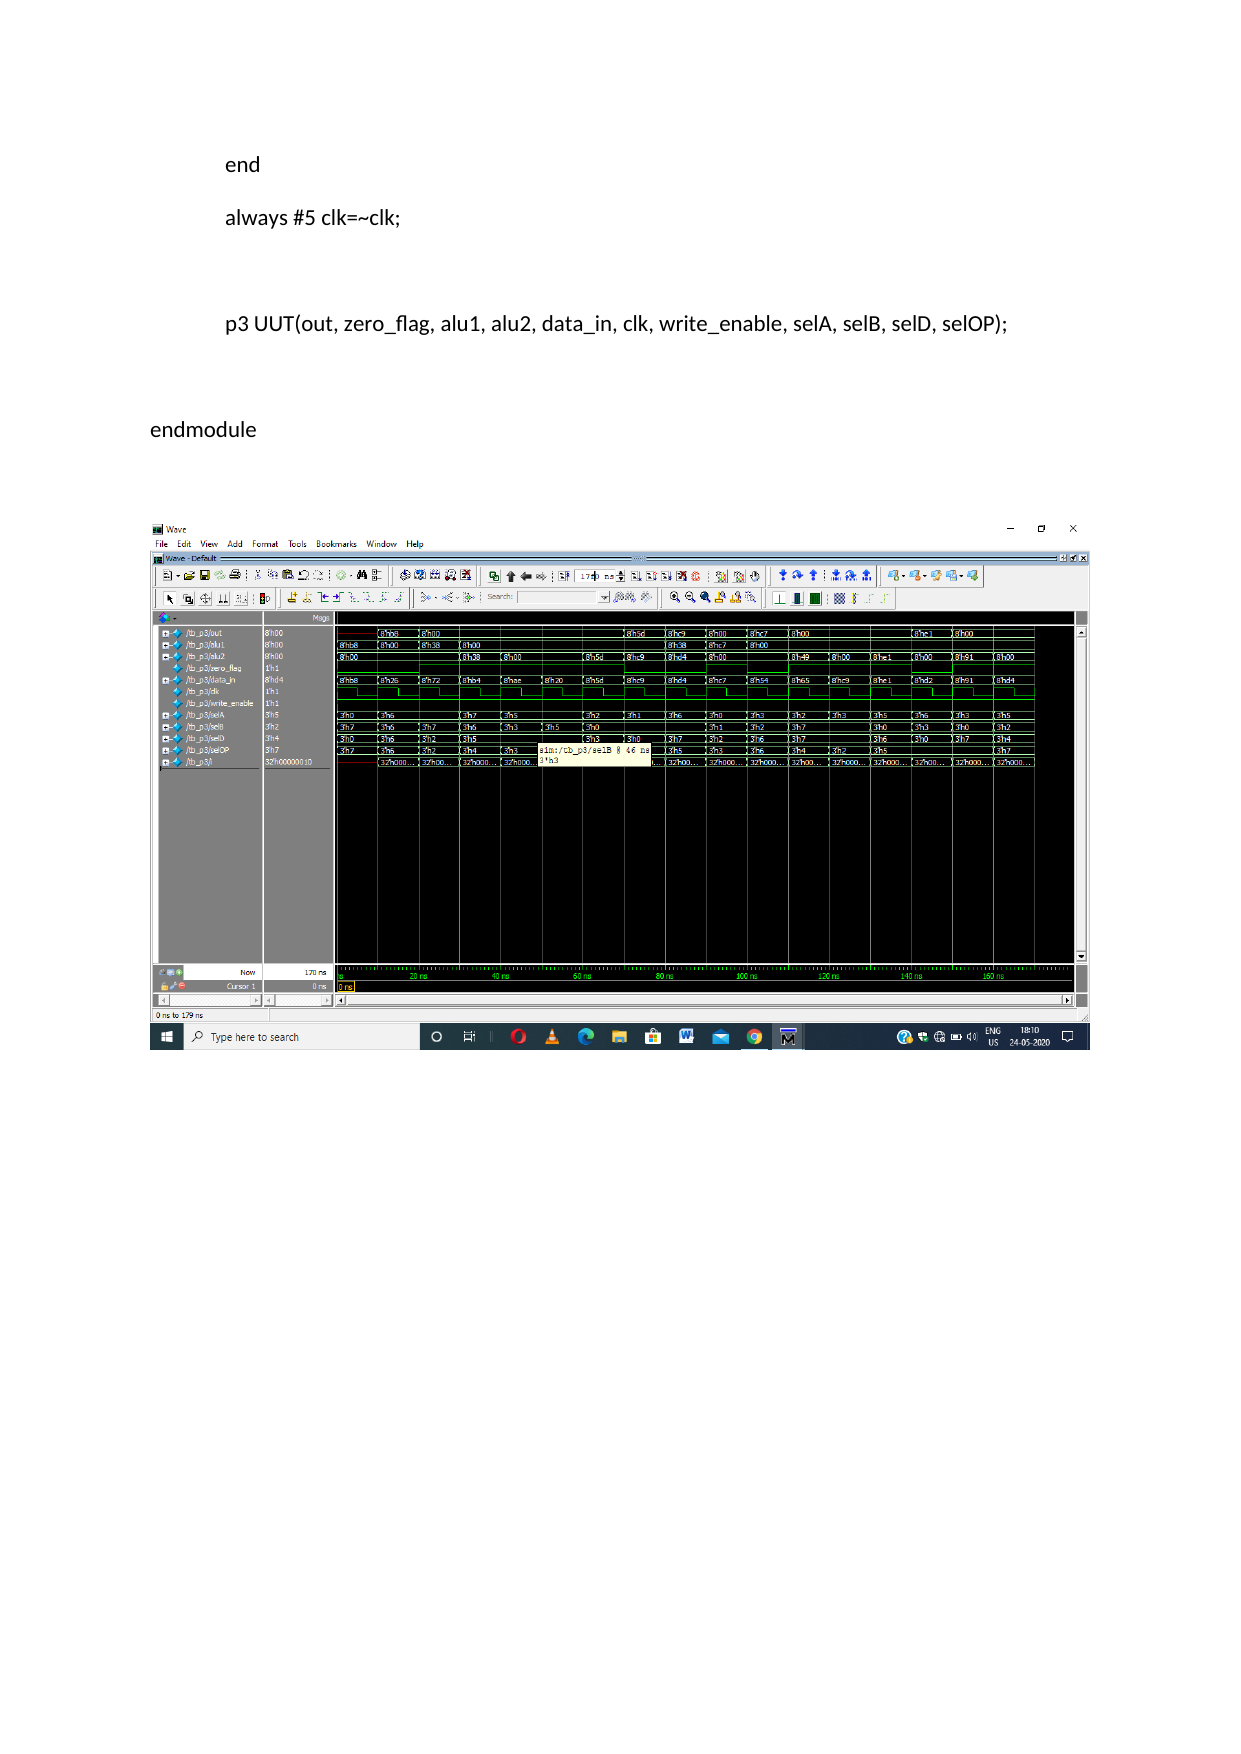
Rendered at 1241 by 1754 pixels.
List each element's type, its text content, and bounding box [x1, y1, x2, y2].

picture [150, 521, 1090, 1050]
text p3 UUT(out, zero_flag, alu1, alu2, data_in, clk, write_enable, selA, selB, selD, selOP); [150, 309, 1090, 337]
text end [150, 150, 1090, 178]
text endmodule [150, 415, 1090, 443]
text always #5 clk=~clk; [150, 203, 1090, 231]
